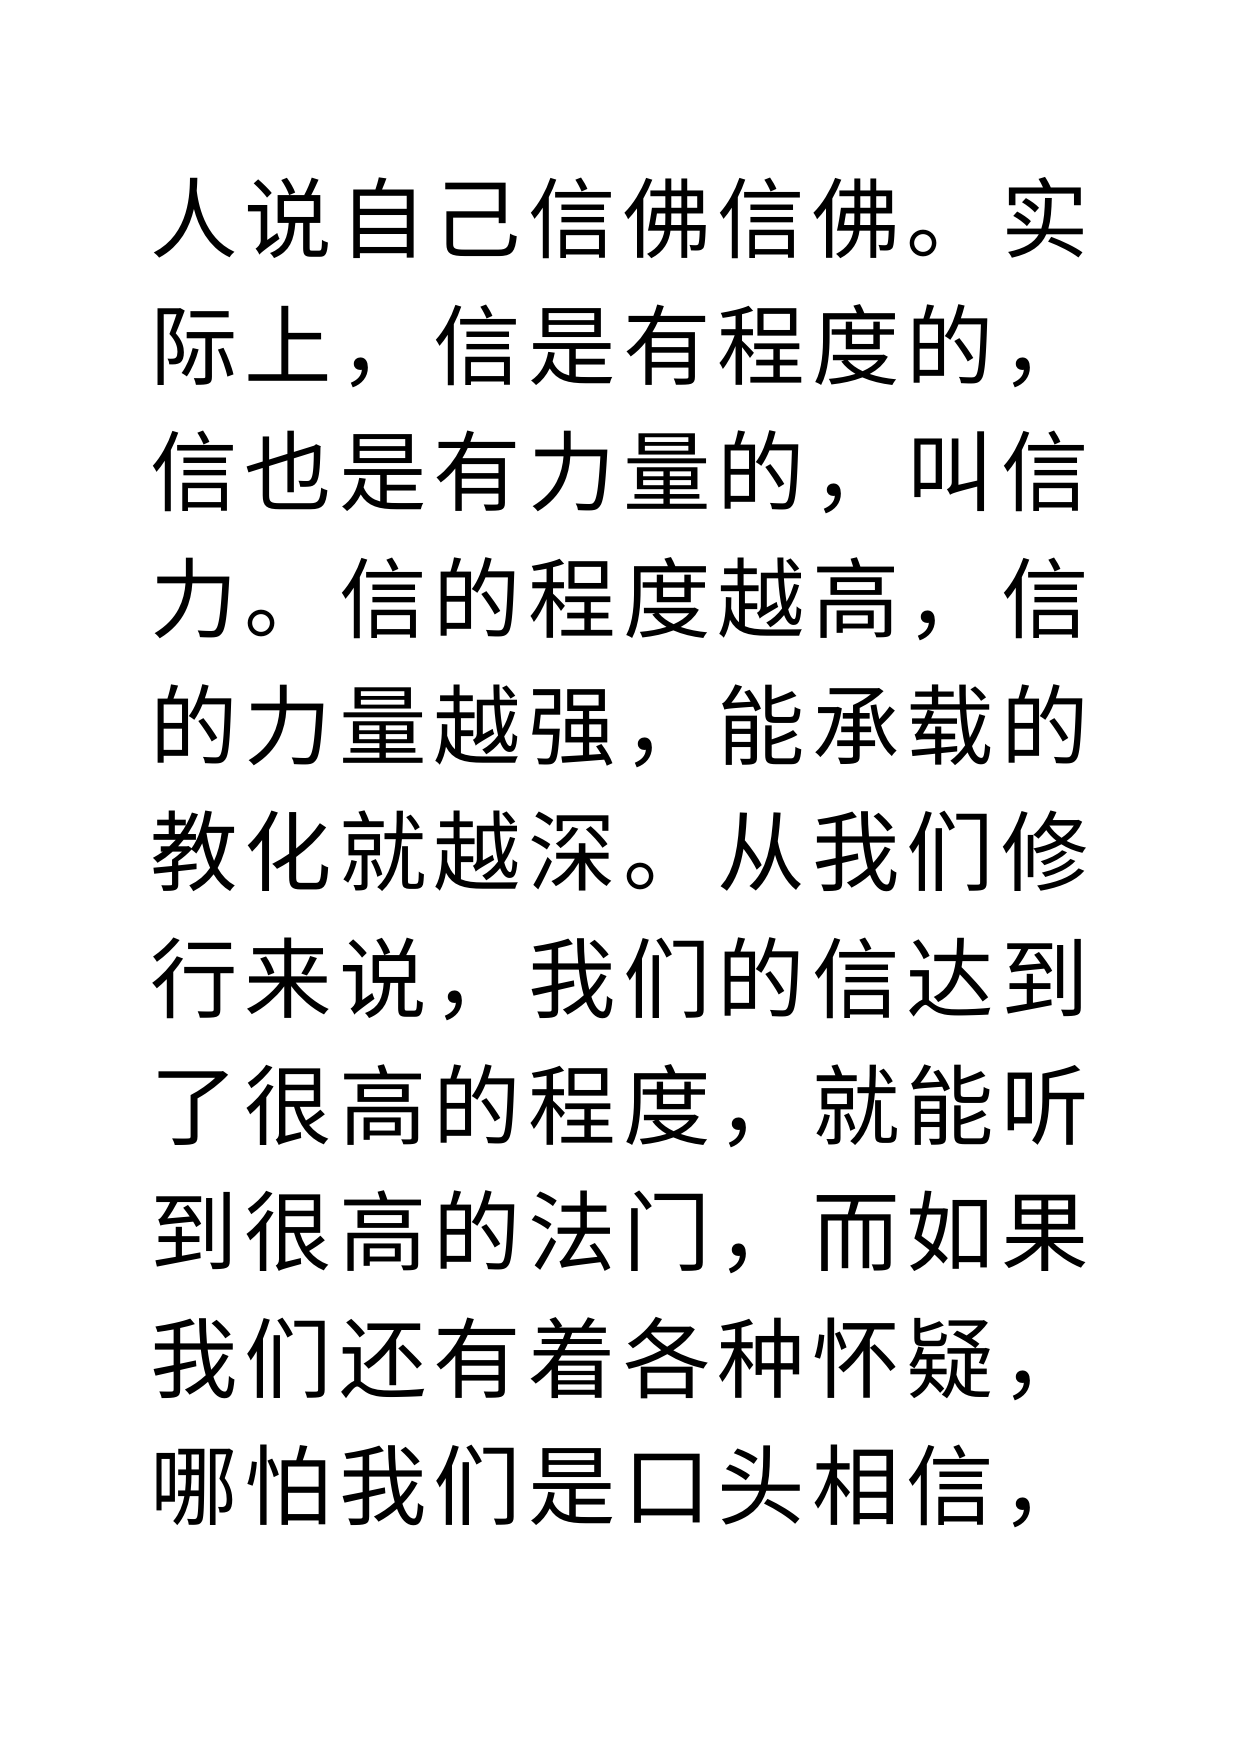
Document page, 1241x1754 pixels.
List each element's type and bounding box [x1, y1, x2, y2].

text [150, 150, 1090, 1543]
